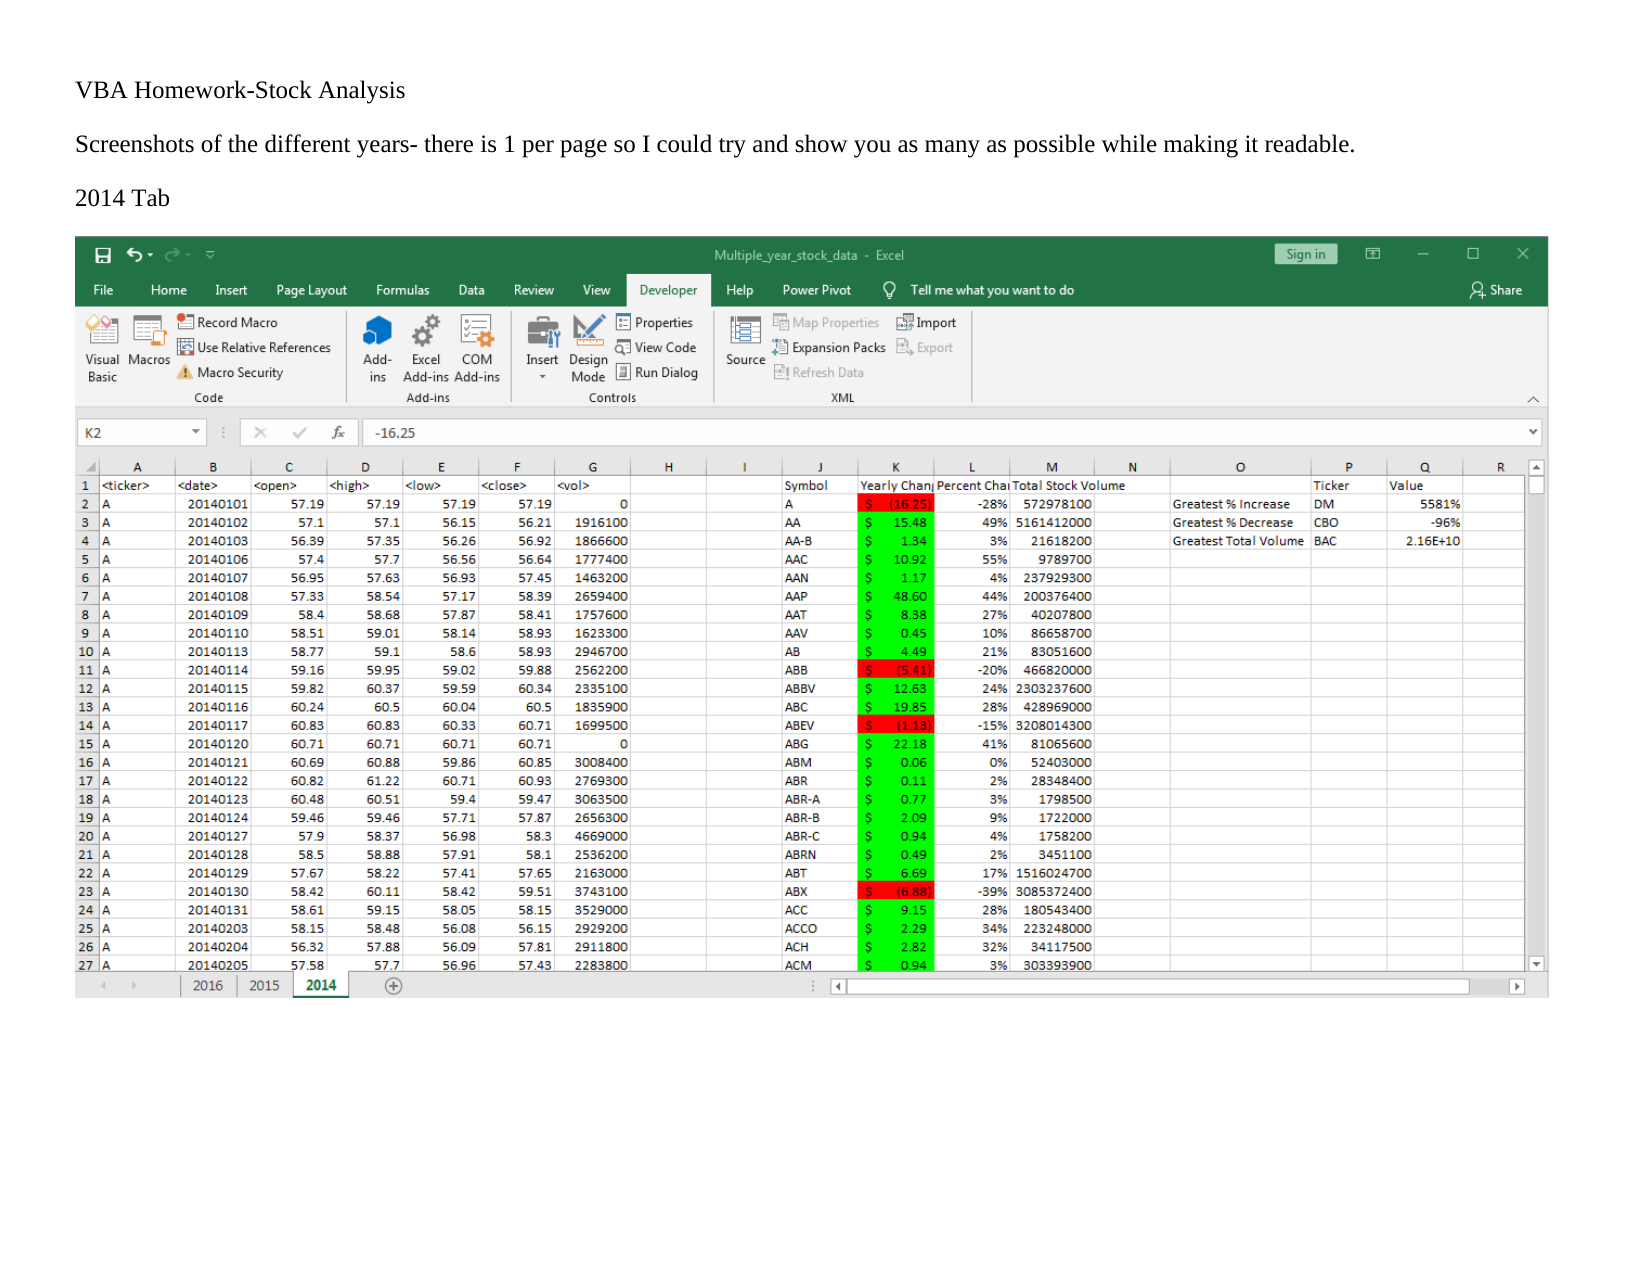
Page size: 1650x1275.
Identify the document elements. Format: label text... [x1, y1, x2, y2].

text Screenshots of the different years- there is 1 per page so I could try and show you as many as possible while making it readable. [75, 129, 1575, 158]
picture [75, 236, 1549, 998]
text VBA Homework-Stock Analysis [75, 75, 1575, 104]
text 2014 Tab [75, 183, 1575, 211]
